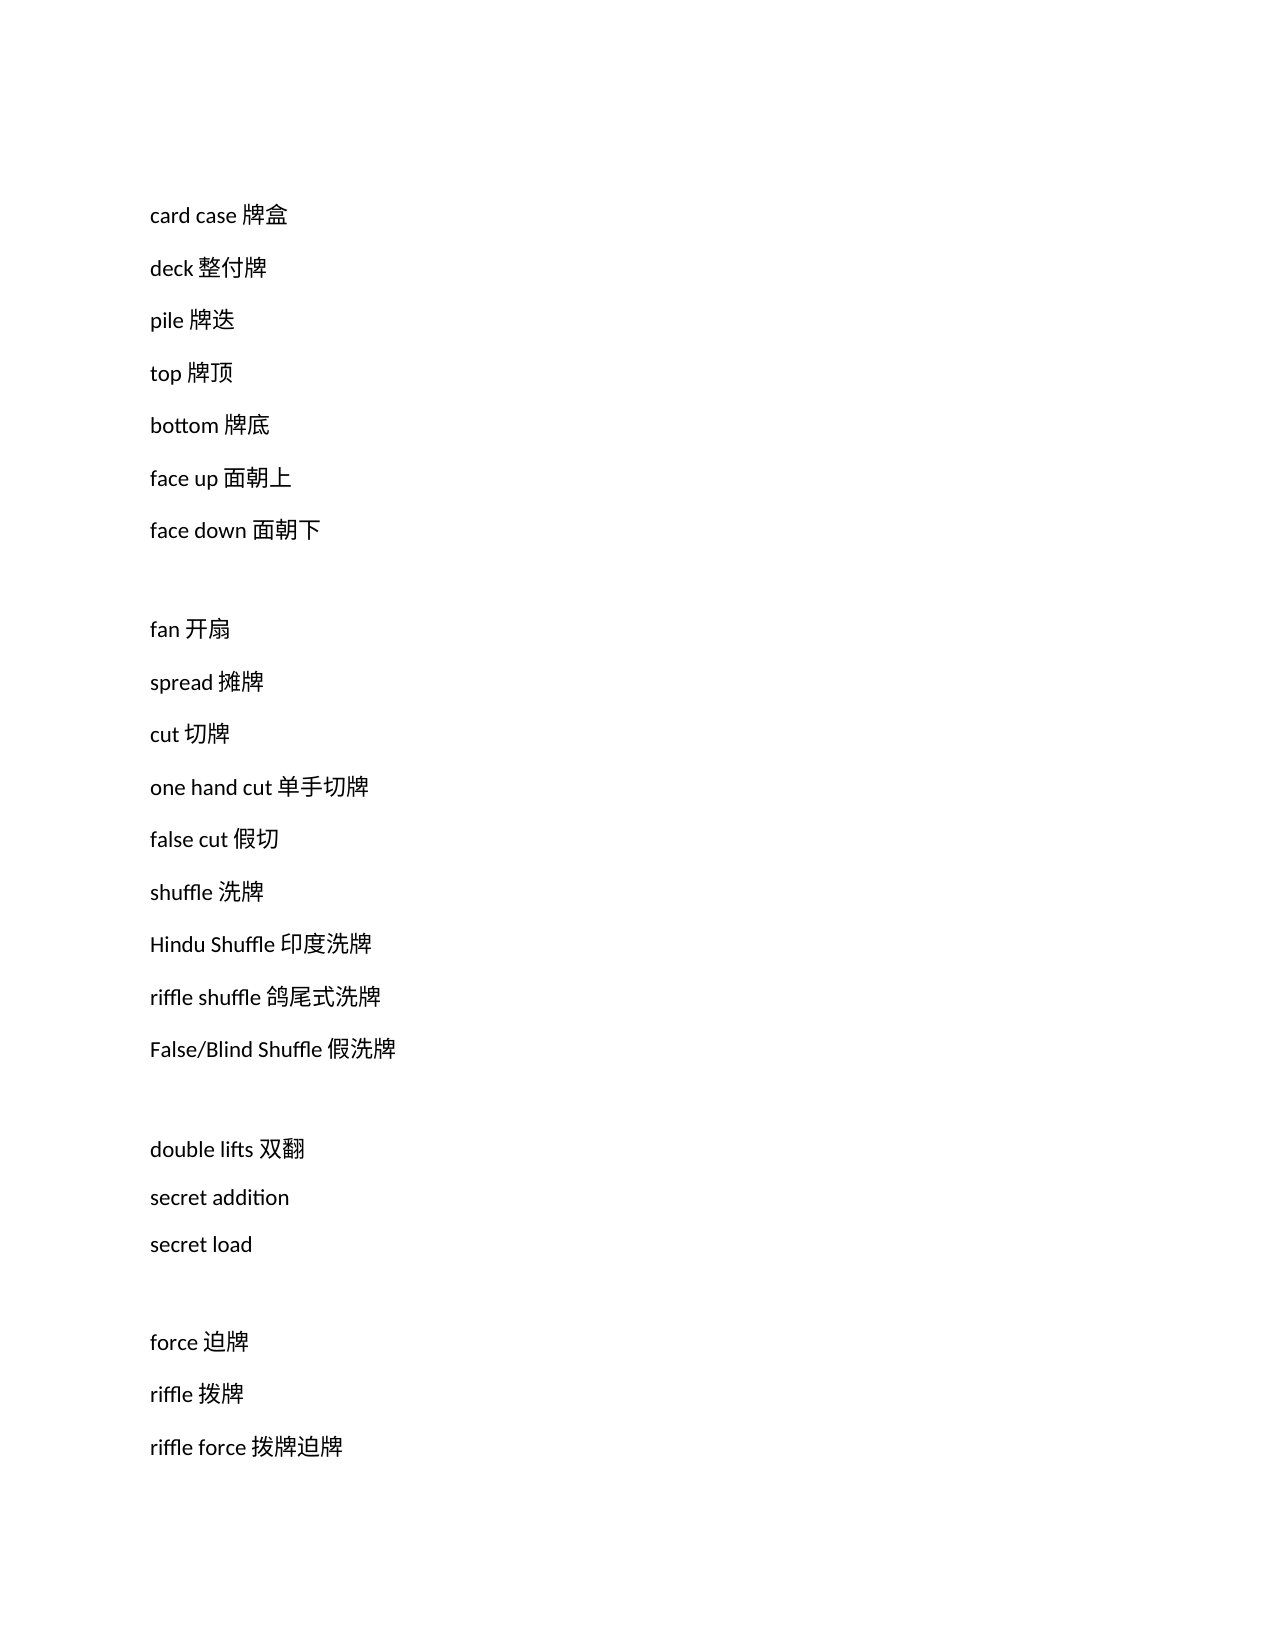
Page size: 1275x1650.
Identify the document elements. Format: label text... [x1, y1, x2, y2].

text double lifts 双翻 [150, 1131, 1125, 1164]
text face down 面朝下 [150, 512, 1125, 545]
text riffle 拨牌 [150, 1376, 1125, 1409]
text one hand cut 单手切牌 [150, 769, 1125, 802]
text shuffle 洗牌 [150, 874, 1125, 907]
text face up 面朝上 [150, 459, 1125, 493]
text False/Blind Shuffle假洗牌 [150, 1031, 1125, 1064]
text secret addition [150, 1183, 1125, 1211]
text secret load [150, 1230, 1125, 1258]
text deck 整付牌 [150, 249, 1125, 283]
text top 牌顶 [150, 354, 1125, 388]
text false cut 假切 [150, 821, 1125, 854]
text card case 牌盒 [150, 197, 1125, 230]
text bottom 牌底 [150, 407, 1125, 440]
text cut 切牌 [150, 716, 1125, 749]
text fan 开扇 [150, 611, 1125, 644]
text Hindu Shuffle 印度洗牌 [150, 926, 1125, 959]
text riffle shuffle 鸽尾式洗牌 [150, 979, 1125, 1012]
text spread 摊牌 [150, 664, 1125, 697]
text riffle force 拨牌迫牌 [150, 1429, 1125, 1462]
text force 迫牌 [150, 1324, 1125, 1357]
text pile 牌迭 [150, 302, 1125, 335]
